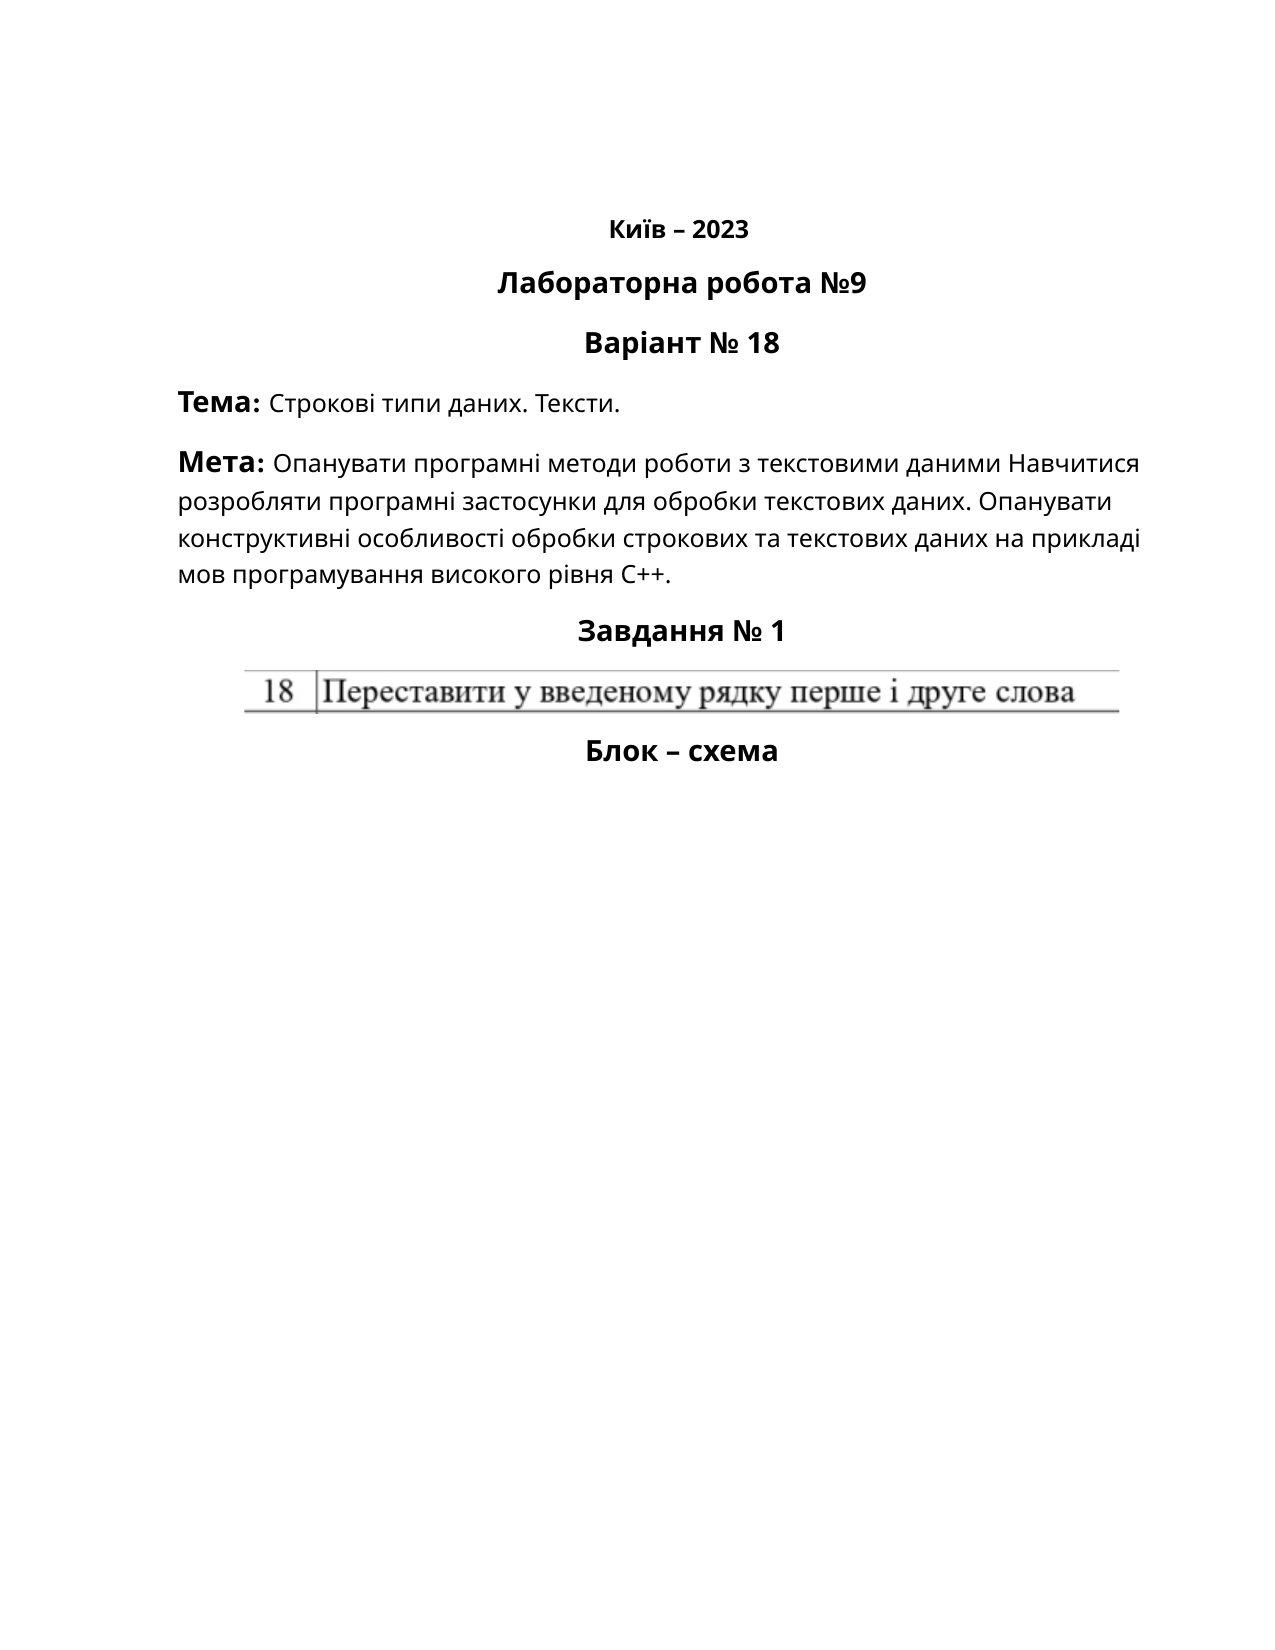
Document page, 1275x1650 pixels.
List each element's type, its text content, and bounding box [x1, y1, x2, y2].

text Мета: Опанувати програмні методи роботи з текстовими даними Навчитися розробляти програмні застосунки для обробки текстових даних. Опанувати конструктивні особливості обробки строкових та текстових даних на прикладі мов програмування високого рівня С++. [177, 441, 1186, 591]
text Київ – 2023 [177, 212, 1186, 246]
text Тема: Строкові типи даних. Тексти. [177, 382, 1186, 421]
text Варіант № 18 [177, 322, 1186, 362]
text Лабораторна робота №9 [177, 263, 1186, 302]
text Блок – схема [177, 730, 1186, 770]
picture [244, 670, 1120, 714]
text Завдання № 1 [177, 611, 1186, 650]
